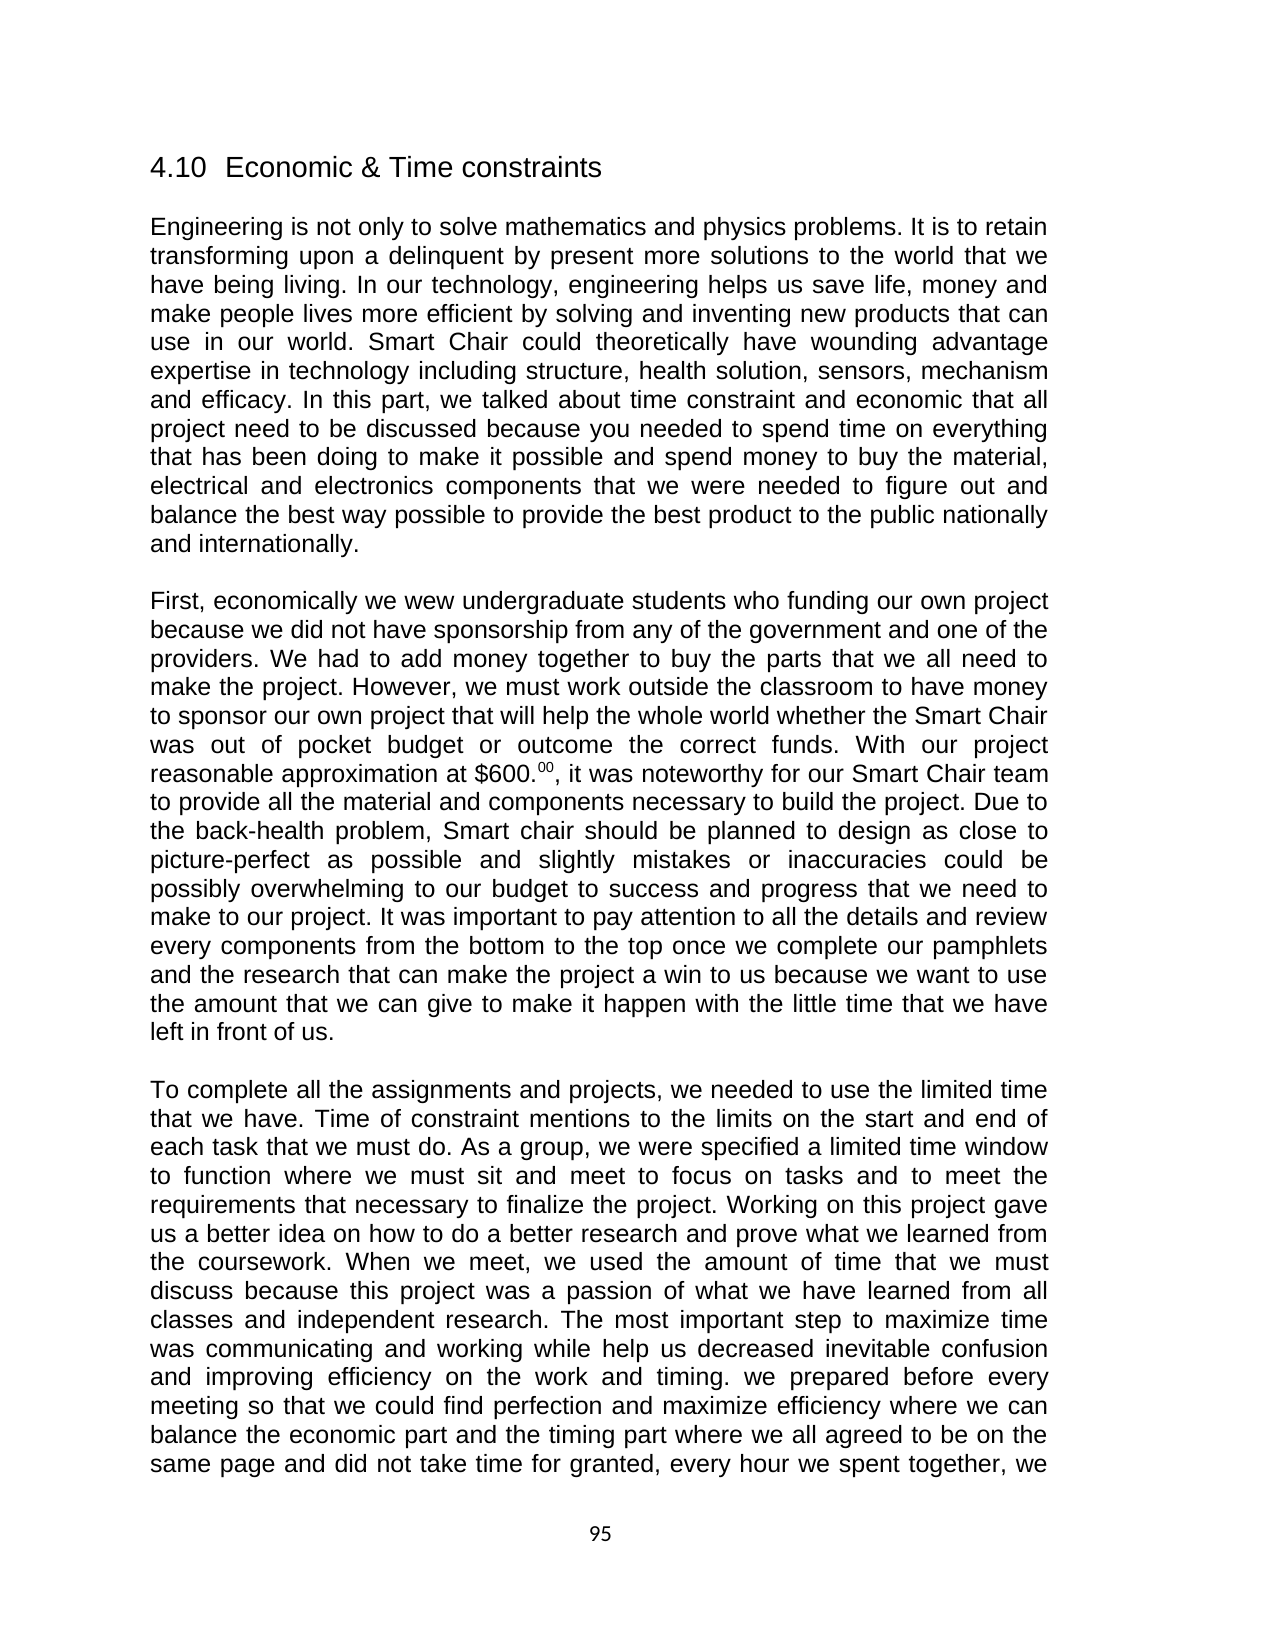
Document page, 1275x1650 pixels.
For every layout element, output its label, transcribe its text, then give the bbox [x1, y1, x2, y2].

text First, economically we wew undergraduate students who funding our own project because we did not have sponsorship from any of the government and one of the providers. We had to add money together to buy the parts that we all need to make the project. However, we must work outside the classroom to have money to sponsor our own project that will help the whole world whether the Smart Chair was out of pocket budget or outcome the correct funds. With our project reasonable approximation at $600.00, it was noteworthy for our Smart Chair team to provide all the material and components necessary to build the project. Due to the back-health problem, Smart chair should be planned to design as close to picture-perfect as possible and slightly mistakes or inaccuracies could be possibly overwhelming to our budget to success and progress that we need to make to our project. It was important to pay attention to all the details and review every components from the bottom to the top once we complete our pamphlets and the research that can make the project a win to us because we want to use the amount that we can give to make it happen with the little time that we have left in front of us. [150, 586, 1050, 1046]
subtitle Economic & Time constraints [150, 150, 1050, 183]
text Engineering is not only to solve mathematics and physics problems. It is to retain transforming upon a delinquent by present more solutions to the world that we have being living. In our technology, engineering helps us save life, money and make people lives more efficient by solving and inventing new products that can use in our world. Smart Chair could theoretically have wounding advantage expertise in technology including structure, health solution, sensors, mechanism and efficacy. In this part, we talked about time constraint and economic that all project need to be discussed because you needed to spend time on everything that has been doing to make it possible and spend money to buy the material, electrical and electronics components that we were needed to figure out and balance the best way possible to provide the best product to the public nationally and internationally. [150, 212, 1050, 557]
